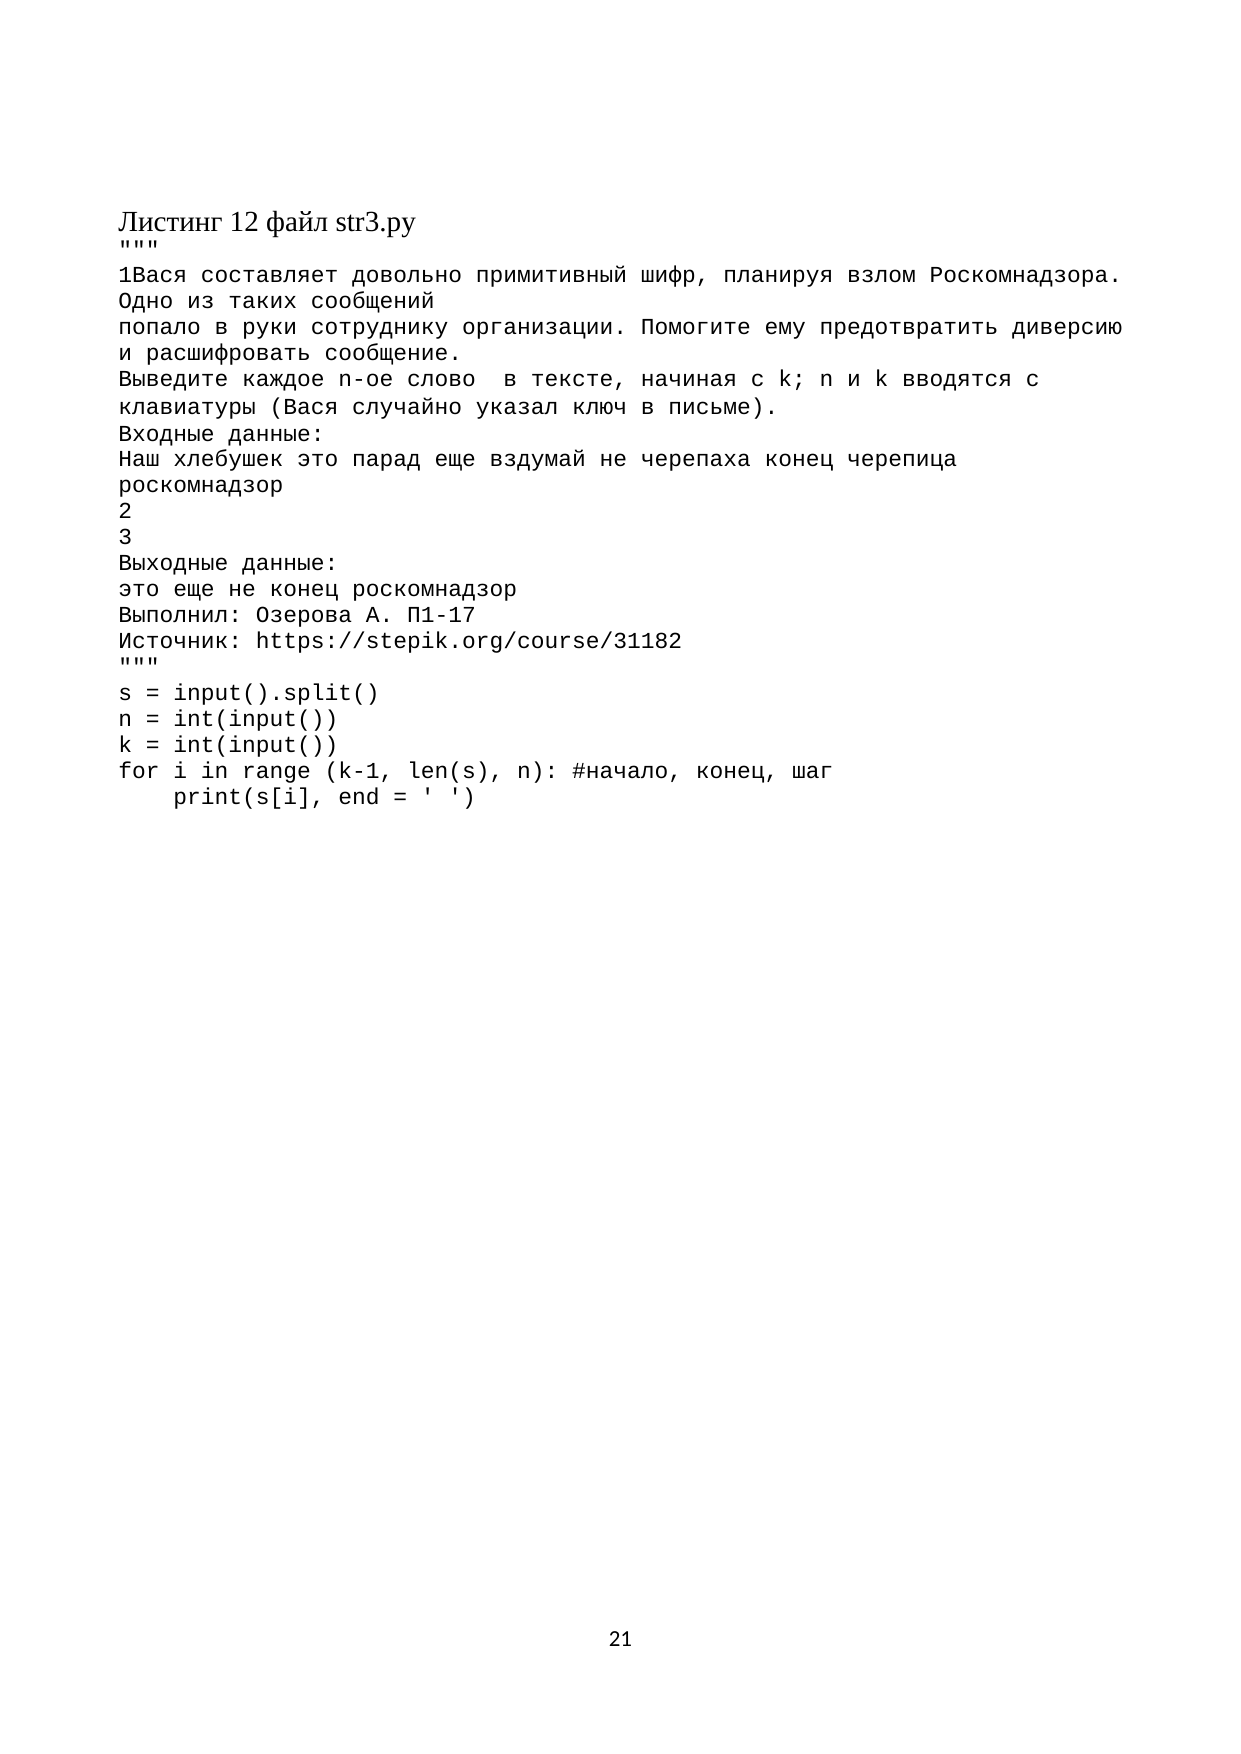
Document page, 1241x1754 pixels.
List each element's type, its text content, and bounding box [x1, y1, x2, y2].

text Выполнил: Озерова А. П1-17 [118, 603, 1122, 629]
text 1Вася составляет довольно примитивный шифр, планируя взлом Роскомнадзора. Одно из таких сообщений [118, 264, 1122, 316]
text 2 [118, 500, 1122, 526]
text 3 [118, 526, 1122, 552]
text s = input().split() [118, 681, 1122, 707]
text Источник: https://stepik.org/course/31182 [118, 629, 1122, 655]
text print(s[i], end = ' ') [118, 785, 1122, 811]
text Выведите каждое n-ое слово в тексте, начиная с k; n и k вводятся с клавиатуры (Вася случайно указал ключ в письме). ﻿ [118, 368, 1122, 422]
text for i in range (k-1, len(s), n): #начало, конец, шаг [118, 759, 1122, 785]
text Листинг 12 файл str3.py [118, 204, 1122, 238]
text Выходные данные: [118, 552, 1122, 577]
text """ [118, 655, 1122, 681]
text k = int(input()) [118, 733, 1122, 759]
text попало в руки сотруднику организации. Помогите ему предотвратить диверсию и расшифровать сообщение. [118, 316, 1122, 368]
text Наш хлебушек это парад еще вздумай не черепаха конец черепица роскомнадзор [118, 448, 1122, 500]
text это еще не конец роскомнадзор [118, 577, 1122, 603]
text """ [118, 238, 1122, 264]
text n = int(input()) [118, 707, 1122, 733]
text Входные данные: [118, 422, 1122, 448]
